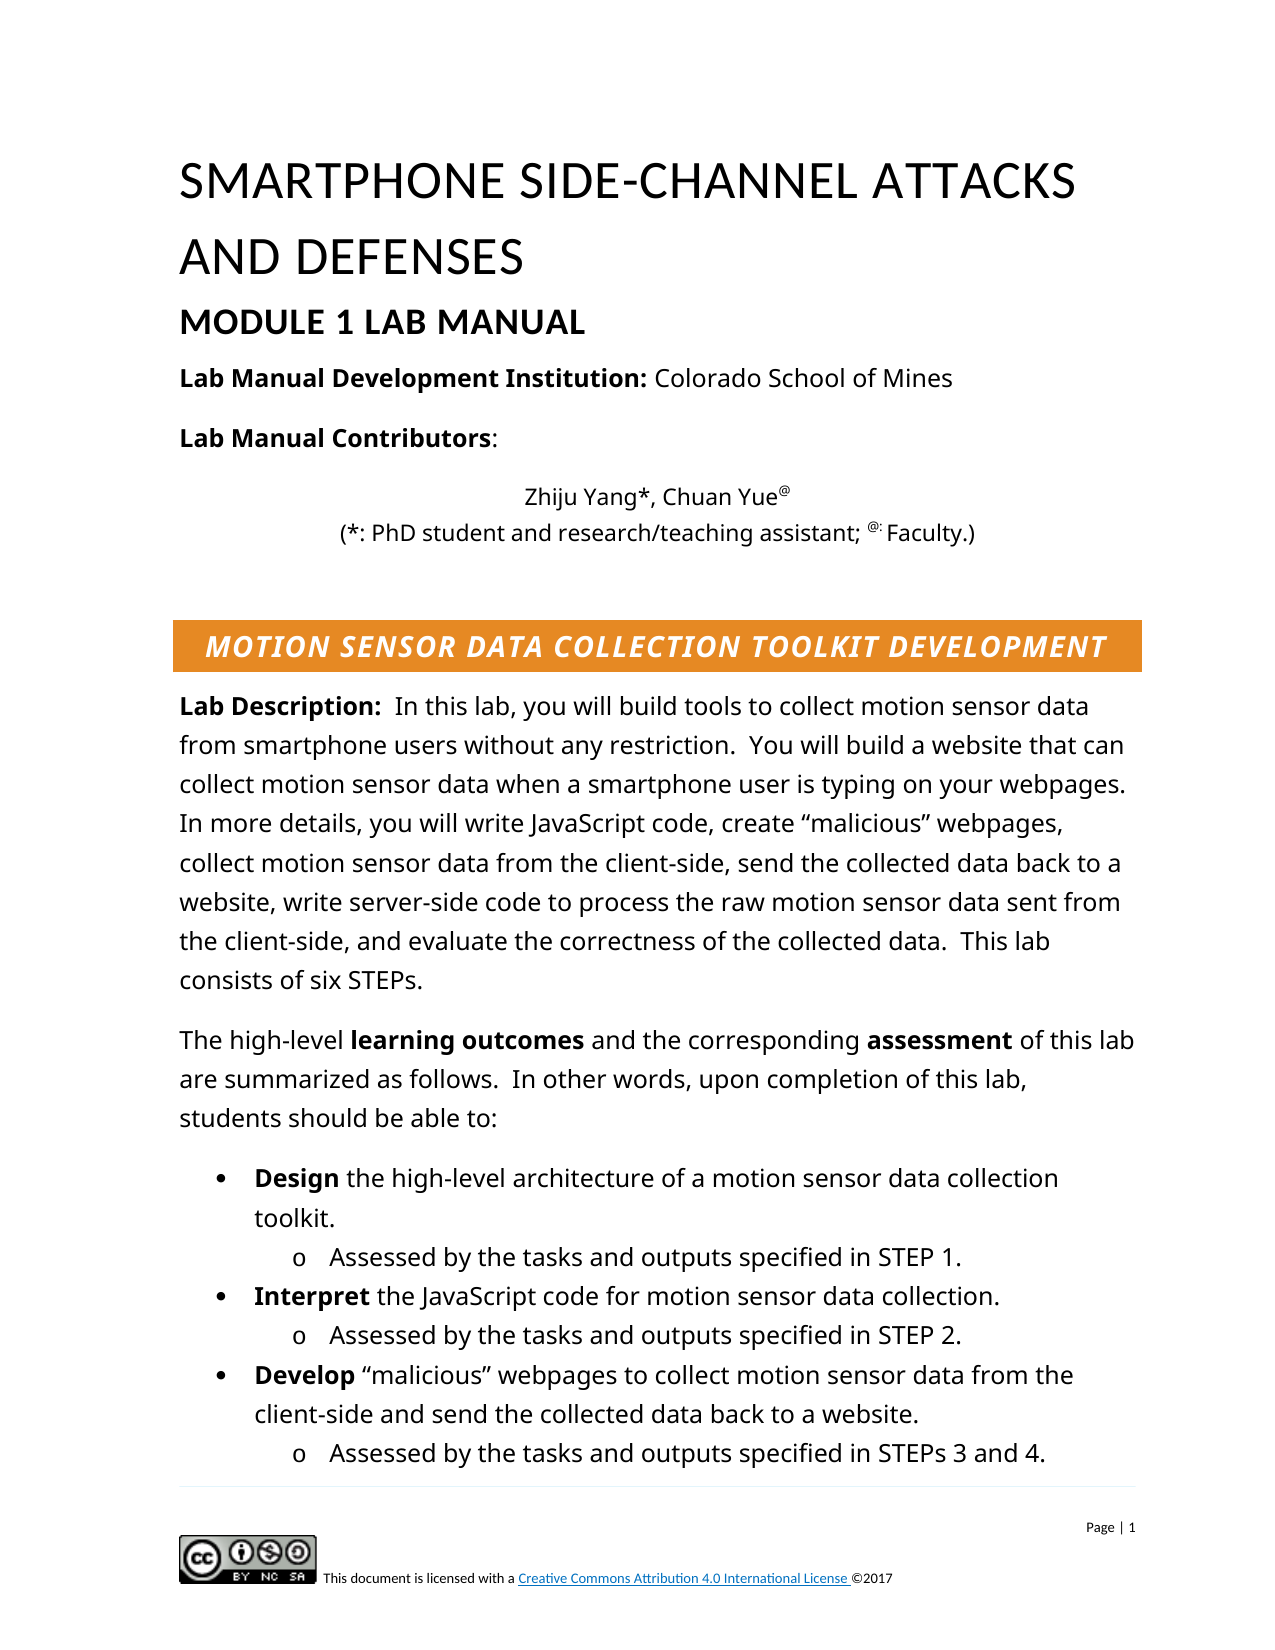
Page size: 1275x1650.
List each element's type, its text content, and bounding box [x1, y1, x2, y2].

text Lab Manual Development Institution: Colorado School of Mines [179, 361, 1135, 395]
list Interpret the JavaScript code for motion sensor data collection. [217, 1279, 1135, 1313]
text Lab Description: In this lab, you will build tools to collect motion sensor data from smartphone users without any restriction. You will build a website that can collect motion sensor data when a smartphone user is typing on your webpages. In more details, you will write JavaScript code, create “malicious” webpages, collect motion sensor data from the client-side, send the collected data back to a website, write server-side code to process the raw motion sensor data sent from the client-side, and evaluate the correctness of the collected data. This lab consists of six STEPs. [179, 689, 1135, 997]
title Module 1 lAB Manual [179, 298, 1135, 344]
list Assessed by the tasks and outputs specified in STEPs 3 and 4. [292, 1436, 1135, 1470]
picture [179, 1535, 317, 1584]
text Lab Manual Contributors: [179, 421, 1135, 455]
title smartphone Side-Channel Attacks and Defenses [179, 146, 1135, 288]
list Design the high-level architecture of a motion sensor data collection toolkit. [217, 1161, 1135, 1234]
text (*: PhD student and research/teaching assistant; @: Faculty.) [179, 517, 1135, 548]
list Develop “malicious” webpages to collect motion sensor data from the client-side and send the collected data back to a website. [217, 1357, 1135, 1431]
text Zhiju Yang*, Chuan Yue@ [179, 481, 1135, 512]
subtitle Motion sensor data collection toolkit Development [179, 626, 1135, 666]
list Assessed by the tasks and outputs specified in STEP 1. [292, 1239, 1135, 1274]
text The high-level learning outcomes and the corresponding assessment of this lab are summarized as follows. In other words, upon completion of this lab, students should be able to: [179, 1023, 1135, 1135]
list Assessed by the tasks and outputs specified in STEP 2. [292, 1318, 1135, 1352]
